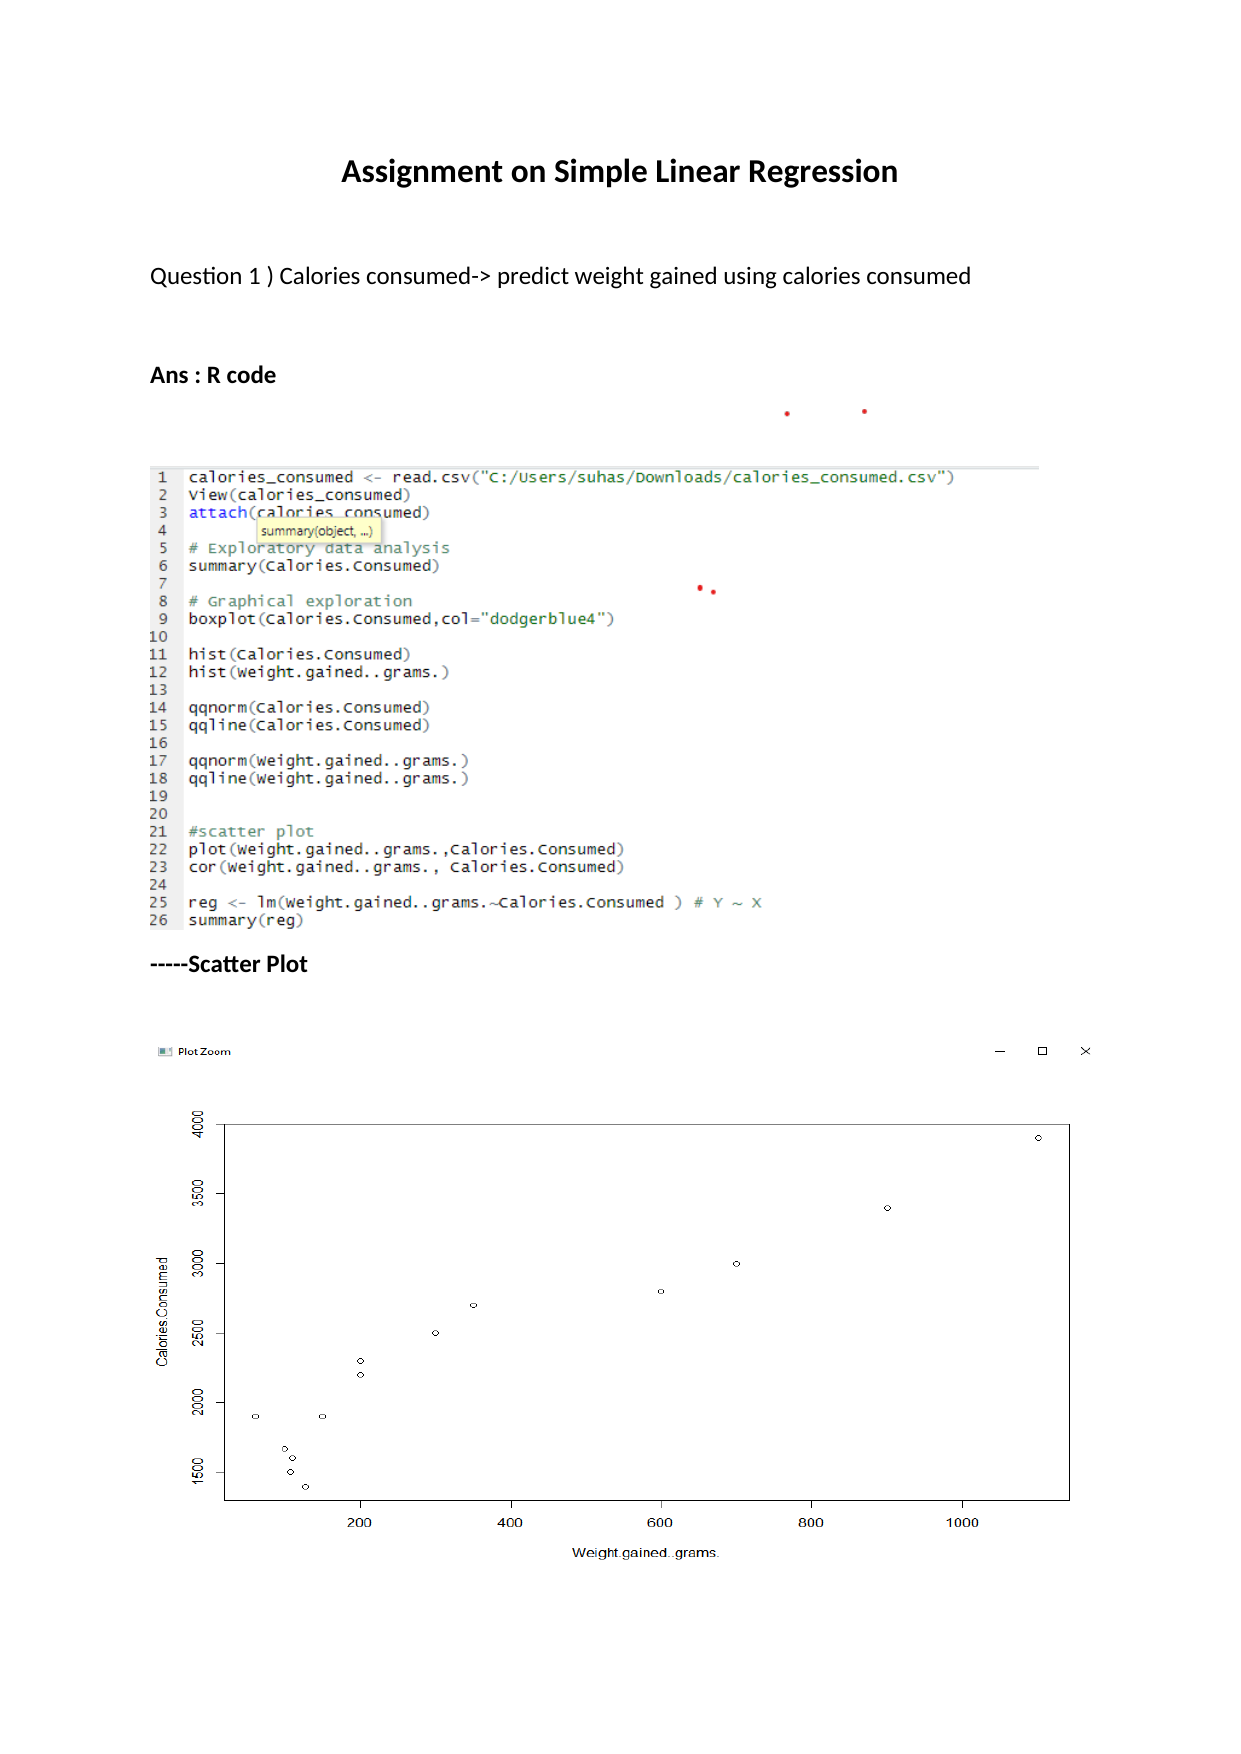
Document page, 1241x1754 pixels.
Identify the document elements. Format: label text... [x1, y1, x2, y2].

text Ans : R code [150, 359, 1090, 390]
picture [150, 1047, 1091, 1560]
text Assignment on Simple Linear Regression [150, 150, 1090, 191]
text Question 1 ) Calories consumed-> predict weight gained using calories consumed [150, 260, 1090, 291]
text -----Scatter Plot [150, 948, 1090, 979]
picture [150, 408, 1039, 930]
